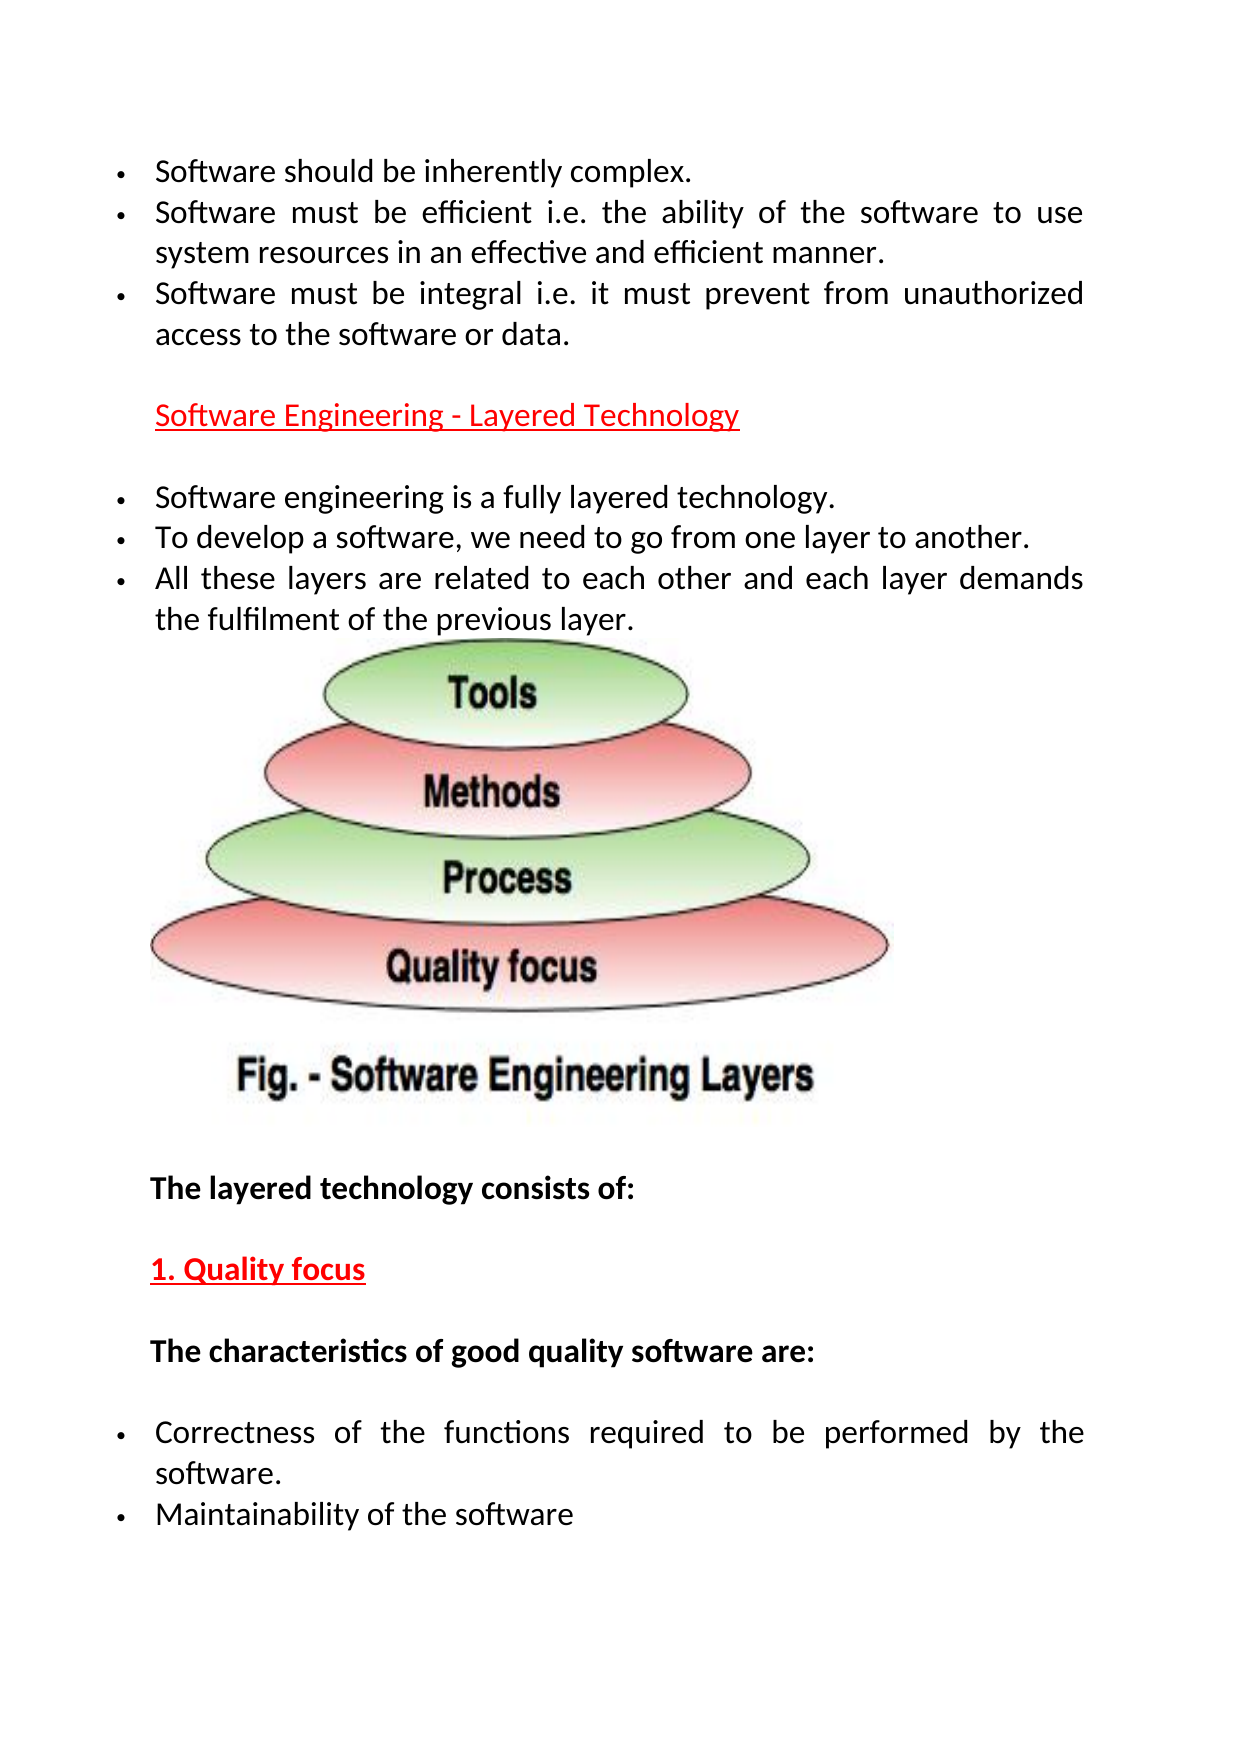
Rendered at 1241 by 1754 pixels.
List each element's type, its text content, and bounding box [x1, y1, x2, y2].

list Software should be inherently complex. [117, 150, 1086, 191]
list Software must be efficient i.e. the ability of the software to use system resources in an effective and efficient manner. [117, 191, 1086, 272]
list All these layers are related to each other and each layer demands the fulfilment of the previous layer. [117, 557, 1086, 639]
list To develop a software, we need to go from one layer to another. [117, 517, 1086, 557]
text The characteristics of good quality software are: [150, 1289, 1090, 1371]
list Correctness of the functions required to be performed by the software. [117, 1411, 1086, 1493]
text Software Engineering - Layered Technology [155, 394, 1086, 435]
list Software engineering is a fully layered technology. [117, 476, 1086, 517]
picture [150, 638, 894, 1127]
list Software must be integral i.e. it must prevent from unauthorized access to the software or data. [117, 272, 1086, 354]
list Maintainability of the software [117, 1493, 1086, 1533]
